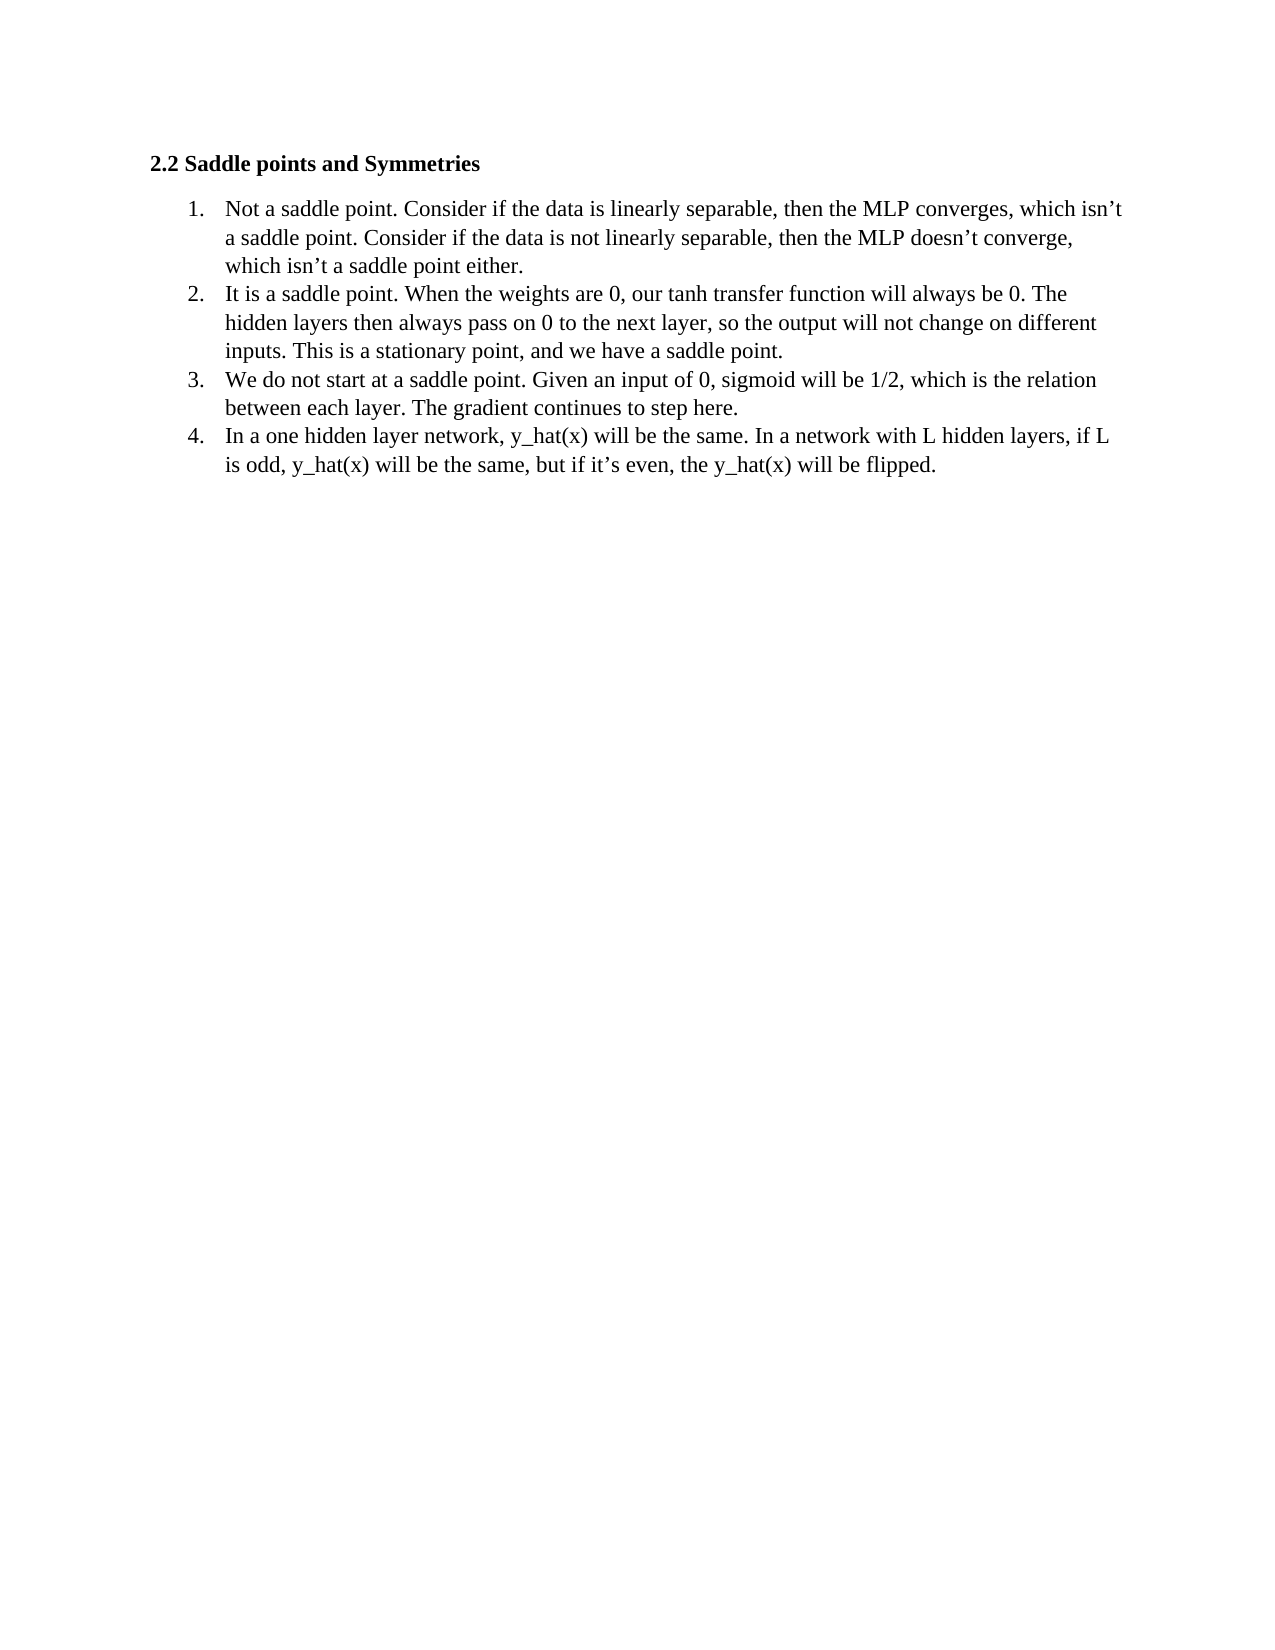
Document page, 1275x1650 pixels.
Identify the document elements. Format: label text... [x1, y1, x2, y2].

list It is a saddle point. When the weights are 0, our tanh transfer function will always be 0. The hidden layers then always pass on 0 to the next layer, so the output will not change on different inputs. This is a stationary point, and we have a saddle point. [187, 280, 1125, 364]
list In a one hidden layer network, y_hat(x) will be the same. In a network with L hidden layers, if L is odd, y_hat(x) will be the same, but if it’s even, the y_hat(x) will be flipped. [187, 423, 1125, 477]
list We do not start at a saddle point. Given an input of 0, sigmoid will be 1/2, which is the relation between each layer. The gradient continues to step here. [187, 366, 1125, 421]
list Not a saddle point. Consider if the data is linearly separable, then the MLP converges, which isn’t a saddle point. Consider if the data is not linearly separable, then the MLP doesn’t converge, which isn’t a saddle point either. [187, 195, 1125, 278]
text 2.2 Saddle points and Symmetries [150, 150, 1125, 176]
